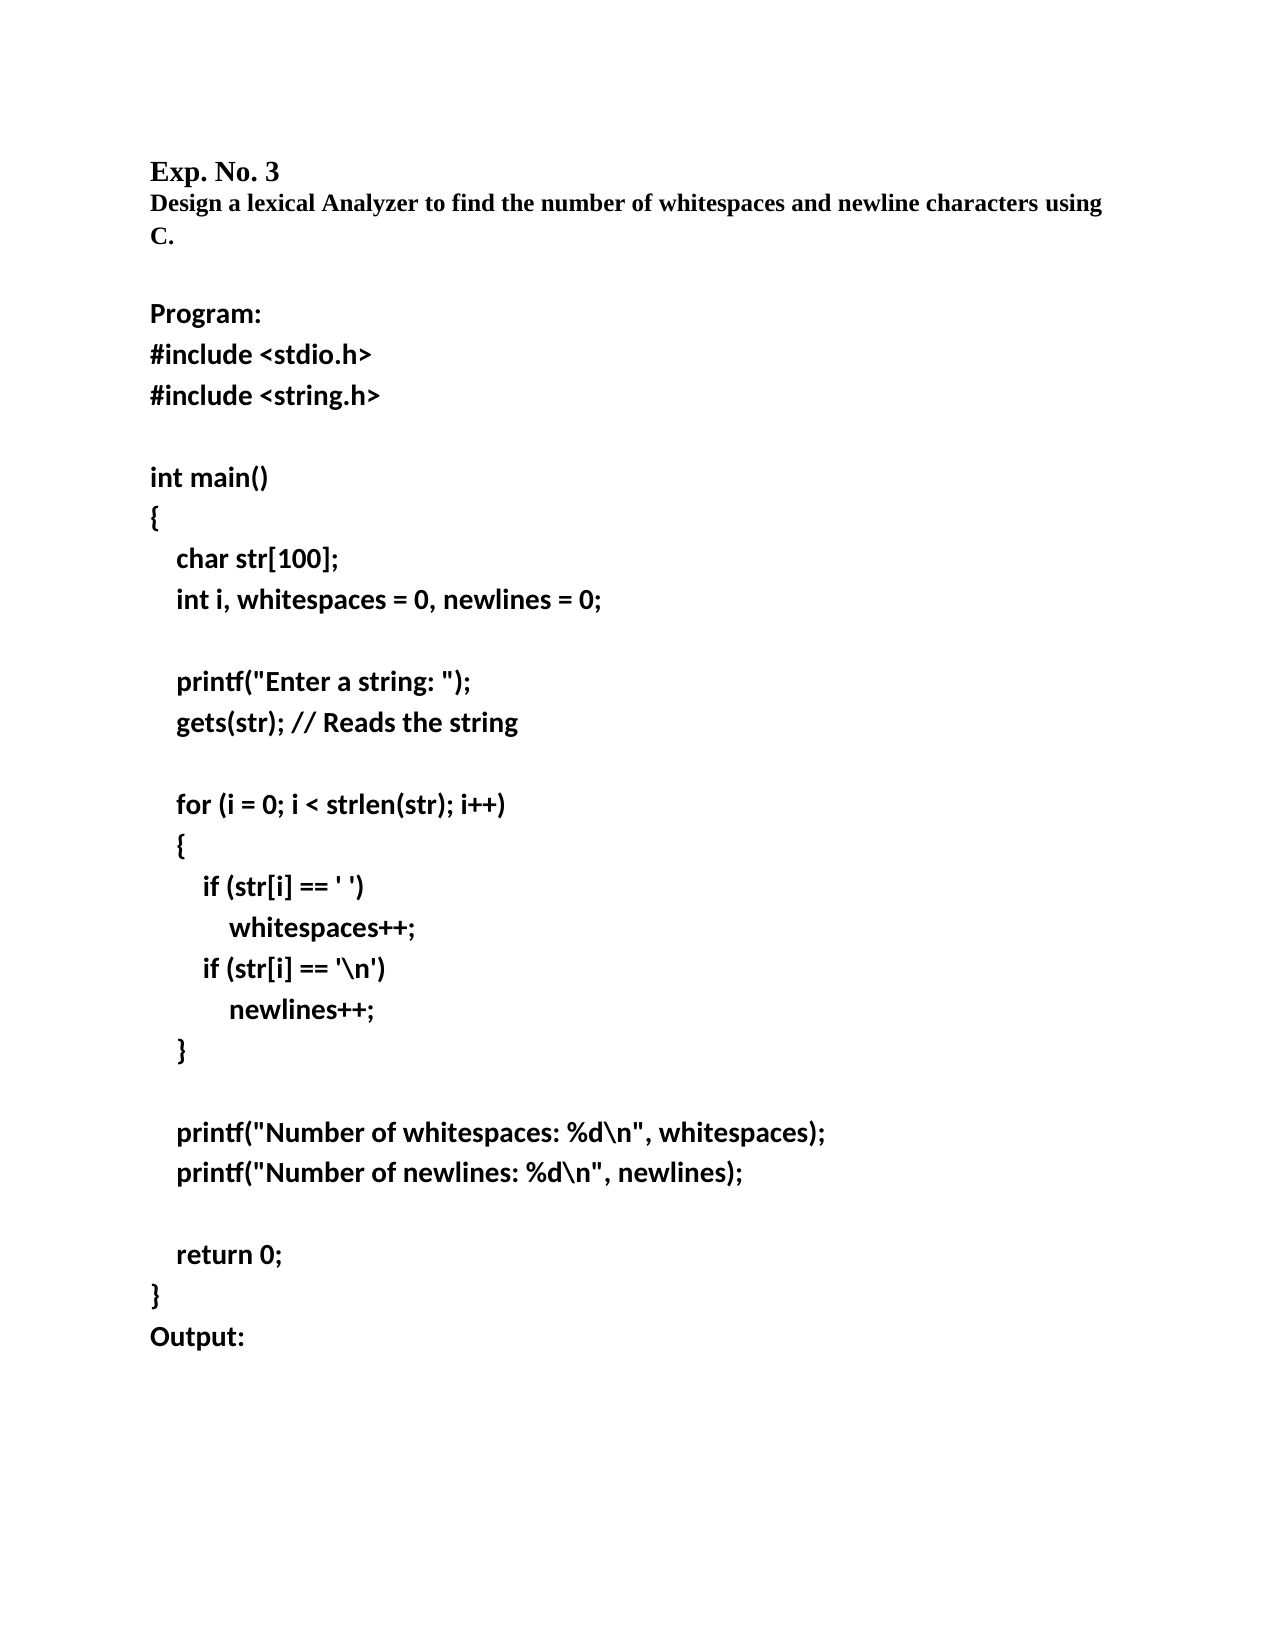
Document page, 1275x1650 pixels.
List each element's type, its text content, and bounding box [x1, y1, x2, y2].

text #include <string.h> [150, 377, 1125, 412]
text char str[100]; [150, 541, 1125, 576]
text newlines++; [150, 991, 1125, 1026]
text Output: [150, 1318, 1125, 1354]
text gets(str); // Reads the string [150, 704, 1125, 740]
text { [150, 827, 1125, 863]
text Exp. No. 3 [150, 154, 1130, 188]
text Design a lexical Analyzer to find the number of whitespaces and newline characters using C. [150, 188, 1125, 250]
text printf("Number of newlines: %d\n", newlines); [150, 1154, 1125, 1190]
text if (str[i] == '\n') [150, 950, 1125, 986]
text int main() [150, 459, 1125, 494]
text printf("Number of whitespaces: %d\n", whitespaces); [150, 1114, 1125, 1149]
text if (str[i] == ' ') [150, 868, 1125, 904]
text whitespaces++; [150, 909, 1125, 944]
text } [150, 1277, 1125, 1313]
text { [150, 499, 1125, 535]
text } [150, 1032, 1125, 1067]
text return 0; [150, 1236, 1125, 1272]
text #include <stdio.h> [150, 336, 1125, 371]
text Program: [150, 295, 1125, 331]
text for (i = 0; i < strlen(str); i++) [150, 786, 1125, 822]
text int i, whitespaces = 0, newlines = 0; [150, 581, 1125, 617]
text printf("Enter a string: "); [150, 663, 1125, 699]
